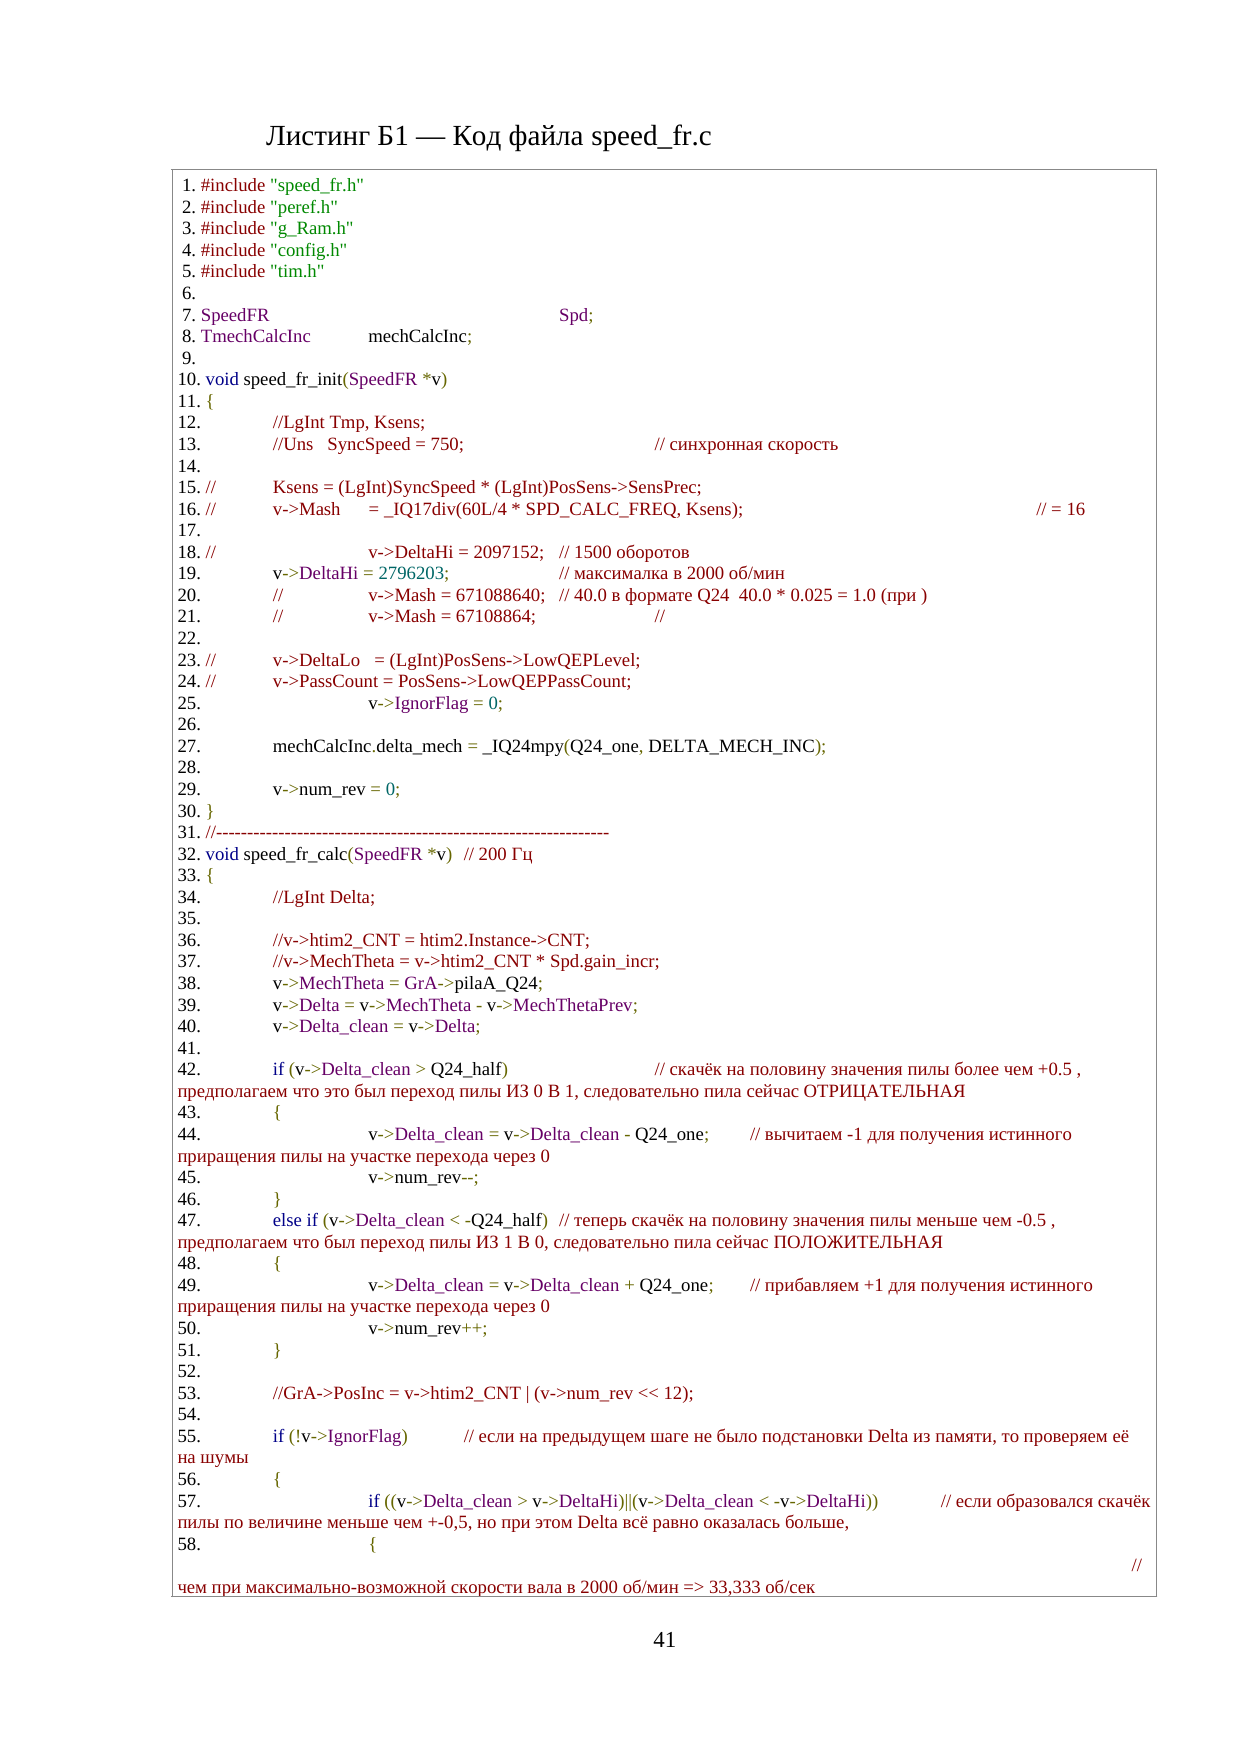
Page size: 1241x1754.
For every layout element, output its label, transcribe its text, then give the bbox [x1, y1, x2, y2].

text Листинг Б1 — Код файла speed_fr.c [177, 118, 1152, 152]
text 29. v->num_rev = 0; [177, 778, 1152, 799]
text 56. { [177, 1468, 1152, 1489]
text 2. #include "peref.h" [177, 196, 1152, 217]
text 57. if ((v->Delta_clean > v->DeltaHi)||(v->Delta_clean < -v->DeltaHi)) // если образовался скачёк пилы по величине меньше чем +-0,5, но при этом Delta всё равно оказалась больше, [177, 1489, 1152, 1533]
text 34. //LgInt Delta; [177, 886, 1152, 907]
text 52. [177, 1360, 1152, 1382]
text 13. //Uns SyncSpeed = 750; // синхронная скорость [177, 433, 1152, 454]
text 55. if (!v->IgnorFlag) // если на предыдущем шаге не было подстановки Delta из памяти, то проверяем её на шумы [177, 1425, 1152, 1468]
text 10. void speed_fr_init(SpeedFR *v) [177, 368, 1152, 390]
text 14. [177, 454, 1152, 476]
text 41. [177, 1037, 1152, 1058]
text 37. //v->MechTheta = v->htim2_CNT * Spd.gain_incr; [177, 950, 1152, 972]
text 23. // v->DeltaLo = (LgInt)PosSens->LowQEPLevel; [177, 648, 1152, 670]
text 44. v->Delta_clean = v->Delta_clean - Q24_one; // вычитаем -1 для получения истинного приращения пилы на участке перехода через 0 [177, 1123, 1152, 1166]
text 7. SpeedFR Spd; [177, 303, 1152, 325]
text 27. mechCalcInc.delta_mech = _IQ24mpy(Q24_one, DELTA_MECH_INC); [177, 735, 1152, 756]
text 58. { // чем при максимально-возможной скорости вала в 2000 об/мин => 33,333 об/сек [177, 1533, 1152, 1596]
text 50. v->num_rev++; [177, 1317, 1152, 1338]
text 28. [177, 756, 1152, 778]
text 49. v->Delta_clean = v->Delta_clean + Q24_one; // прибавляем +1 для получения истинного приращения пилы на участке перехода через 0 [177, 1274, 1152, 1317]
text 1. #include "speed_fr.h" [173, 170, 1156, 196]
text 48. { [177, 1252, 1152, 1274]
text 25. v->IgnorFlag = 0; [177, 692, 1152, 713]
text 38. v->MechTheta = GrA->pilaA_Q24; [177, 972, 1152, 993]
text 26. [177, 713, 1152, 735]
text 31. //--------------------------------------------------------------- [177, 821, 1152, 843]
text 19. v->DeltaHi = 2796203; // максималка в 2000 об/мин [177, 562, 1152, 584]
text 22. [177, 627, 1152, 648]
text 17. [177, 519, 1152, 541]
text 3. #include "g_Ram.h" [177, 217, 1152, 239]
text 53. //GrA->PosInc = v->htim2_CNT | (v->num_rev << 12); [177, 1382, 1152, 1403]
text 39. v->Delta = v->MechTheta - v->MechThetaPrev; [177, 993, 1152, 1015]
text 45. v->num_rev--; [177, 1166, 1152, 1188]
text 42. if (v->Delta_clean > Q24_half) // скачёк на половину значения пилы более чем +0.5 , предполагаем что это был переход пилы ИЗ 0 В 1, следовательно пила сейчас ОТРИЦАТЕЛЬНАЯ [177, 1058, 1152, 1101]
text 18. // v->DeltaHi = 2097152; // 1500 оборотов [177, 541, 1152, 562]
text 8. TmechCalcInc mechCalcInc; [177, 325, 1152, 347]
text 16. // v->Mash = _IQ17div(60L/4 * SPD_CALC_FREQ, Ksens); // = 16 [177, 498, 1152, 519]
text 32. void speed_fr_calc(SpeedFR *v) // 200 Гц [177, 843, 1152, 864]
text 21. // v->Mash = 67108864; // [177, 605, 1152, 627]
text 20. // v->Mash = 671088640; // 40.0 в формате Q24 40.0 * 0.025 = 1.0 (при ) [177, 584, 1152, 605]
text 24. // v->PassCount = PosSens->LowQEPPassCount; [177, 670, 1152, 692]
text 51. } [177, 1338, 1152, 1360]
text 54. [177, 1403, 1152, 1425]
text 33. { [177, 864, 1152, 886]
text 46. } [177, 1188, 1152, 1209]
text 30. } [177, 799, 1152, 821]
text 43. { [177, 1101, 1152, 1123]
text 12. //LgInt Tmp, Ksens; [177, 411, 1152, 433]
text 40. v->Delta_clean = v->Delta; [177, 1015, 1152, 1037]
text 6. [177, 282, 1152, 303]
text 9. [177, 347, 1152, 368]
text 47. else if (v->Delta_clean < -Q24_half) // теперь скачёк на половину значения пилы меньше чем -0.5 , предполагаем что был переход пилы ИЗ 1 В 0, следовательно пила сейчас ПОЛОЖИТЕЛЬНАЯ [177, 1209, 1152, 1252]
text 35. [177, 907, 1152, 929]
text 36. //v->htim2_CNT = htim2.Instance->CNT; [177, 929, 1152, 950]
text 15. // Ksens = (LgInt)SyncSpeed * (LgInt)PosSens->SensPrec; [177, 476, 1152, 498]
text 11. { [177, 390, 1152, 411]
text 5. #include "tim.h" [177, 260, 1152, 282]
text 4. #include "config.h" [177, 239, 1152, 260]
